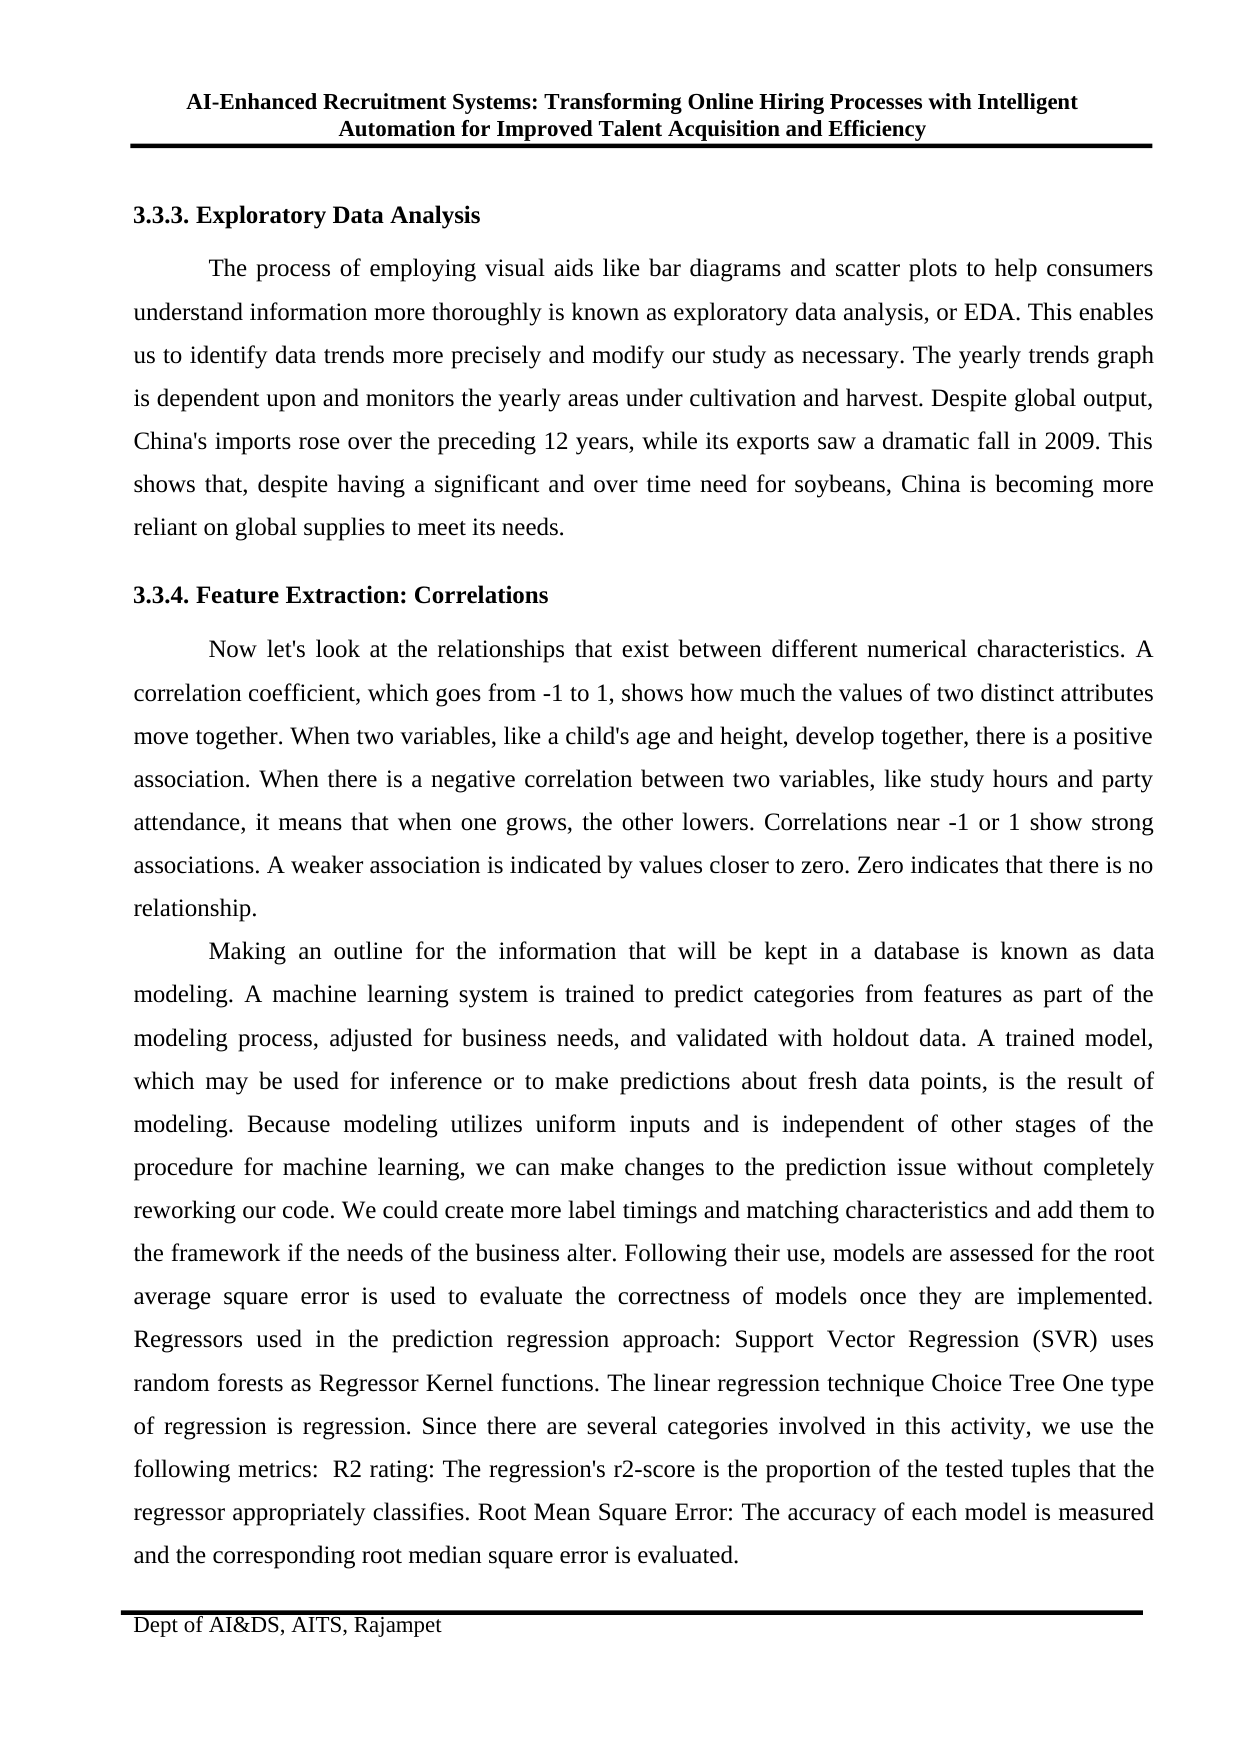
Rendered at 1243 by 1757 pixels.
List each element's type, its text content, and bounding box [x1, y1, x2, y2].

text Now let's look at the relationships that exist between different numerical characteristics. A correlation coefficient, which goes from -1 to 1, shows how much the values of two distinct attributes move together. When two variables, like a child's age and height, develop together, there is a positive association. When there is a negative correlation between two variables, like study hours and party attendance, it means that when one grows, the other lowers. Correlations near -1 or 1 show strong associations. A weaker association is indicated by values closer to zero. Zero indicates that there is no relationship. [133, 634, 1155, 922]
text The process of employing visual aids like bar diagrams and scatter plots to help consumers understand information more thoroughly is known as exploratory data analysis, or EDA. This enables us to identify data trends more precisely and modify our study as necessary. The yearly trends graph is dependent upon and monitors the yearly areas under cultivation and harvest. Despite global output, China's imports rose over the preceding 12 years, while its exports saw a dramatic fall in 2009. This shows that, despite having a significant and over time need for soybeans, China is becoming more reliant on global supplies to meet its needs. [133, 253, 1155, 541]
subtitle Exploratory Data Analysis [133, 200, 1182, 228]
text Making an outline for the information that will be kept in a database is known as data modeling. A machine learning system is trained to predict categories from features as part of the modeling process, adjusted for business needs, and validated with holdout data. A trained model, which may be used for inference or to make predictions about fresh data points, is the result of modeling. Because modeling utilizes uniform inputs and is independent of other stages of the procedure for machine learning, we can make changes to the prediction issue without completely reworking our code. We could create more label timings and matching characteristics and add them to the framework if the needs of the business alter. Following their use, models are assessed for the root average square error is used to evaluate the correctness of models once they are implemented. Regressors used in the prediction regression approach: Support Vector Regression (SVR) uses random forests as Regressor Kernel functions. The linear regression technique Choice Tree One type of regression is regression. Since there are several categories involved in this activity, we use the following metrics: R2 rating: The regression's r2-score is the proportion of the tested tuples that the regressor appropriately classifies. Root Mean Square Error: The accuracy of each model is measured and the corresponding root median square error is evaluated. [133, 936, 1155, 1569]
subtitle Feature Extraction: Correlations [133, 581, 1182, 609]
